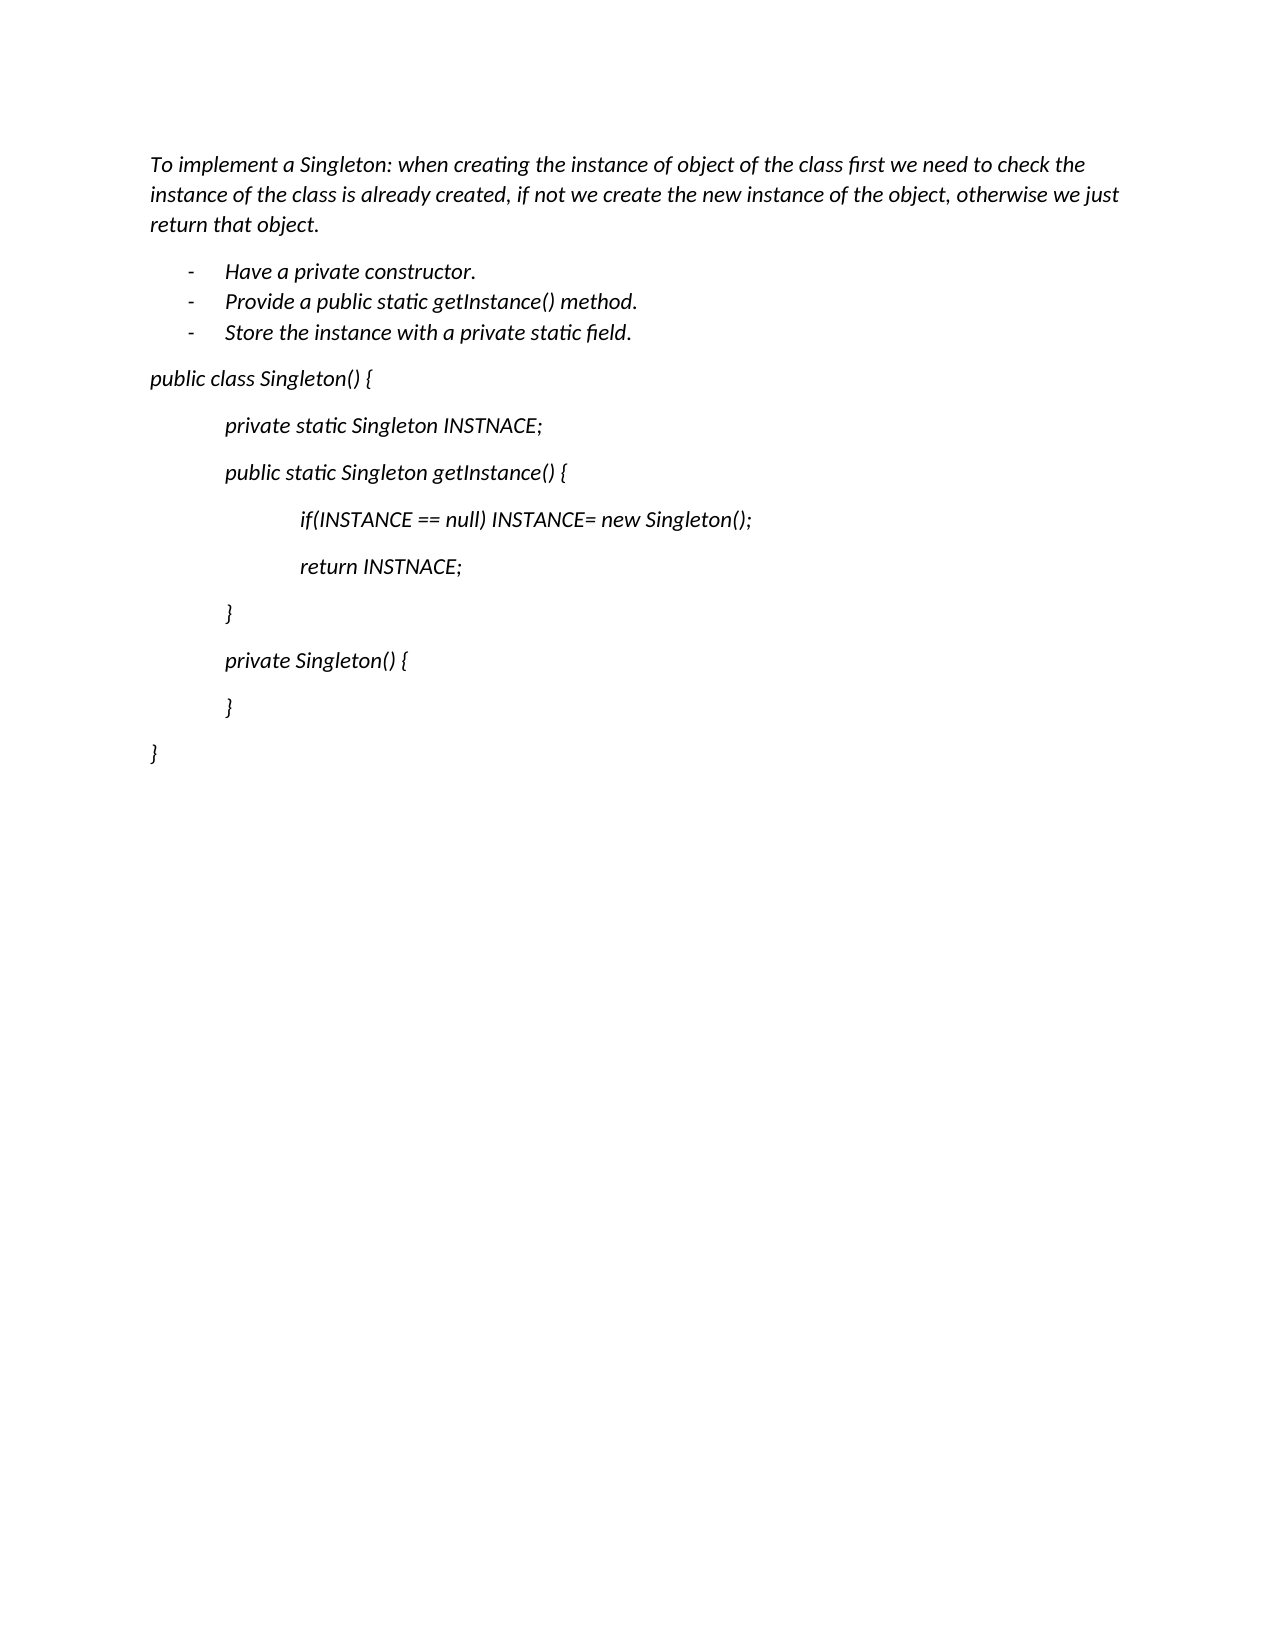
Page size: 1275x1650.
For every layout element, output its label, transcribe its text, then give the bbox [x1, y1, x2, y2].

text private Singleton() { [150, 646, 1125, 674]
text public class Singleton() { [150, 364, 1125, 393]
list Have a private constructor. [187, 257, 1125, 285]
list Store the instance with a private static field. [187, 318, 1125, 346]
text private static Singleton INSTNACE; [150, 411, 1125, 439]
text } [150, 599, 1125, 627]
text public static Singleton getInstance() { [150, 458, 1125, 486]
text return INSTNACE; [150, 552, 1125, 580]
list Provide a public static getInstance() method. [187, 287, 1125, 316]
text if(INSTANCE == null) INSTANCE= new Singleton(); [150, 505, 1125, 533]
text } [150, 739, 1125, 768]
text } [150, 693, 1125, 721]
text To implement a Singleton: when creating the instance of object of the class first we need to check the instance of the class is already created, if not we create the new instance of the object, otherwise we just return that object. [150, 150, 1125, 238]
